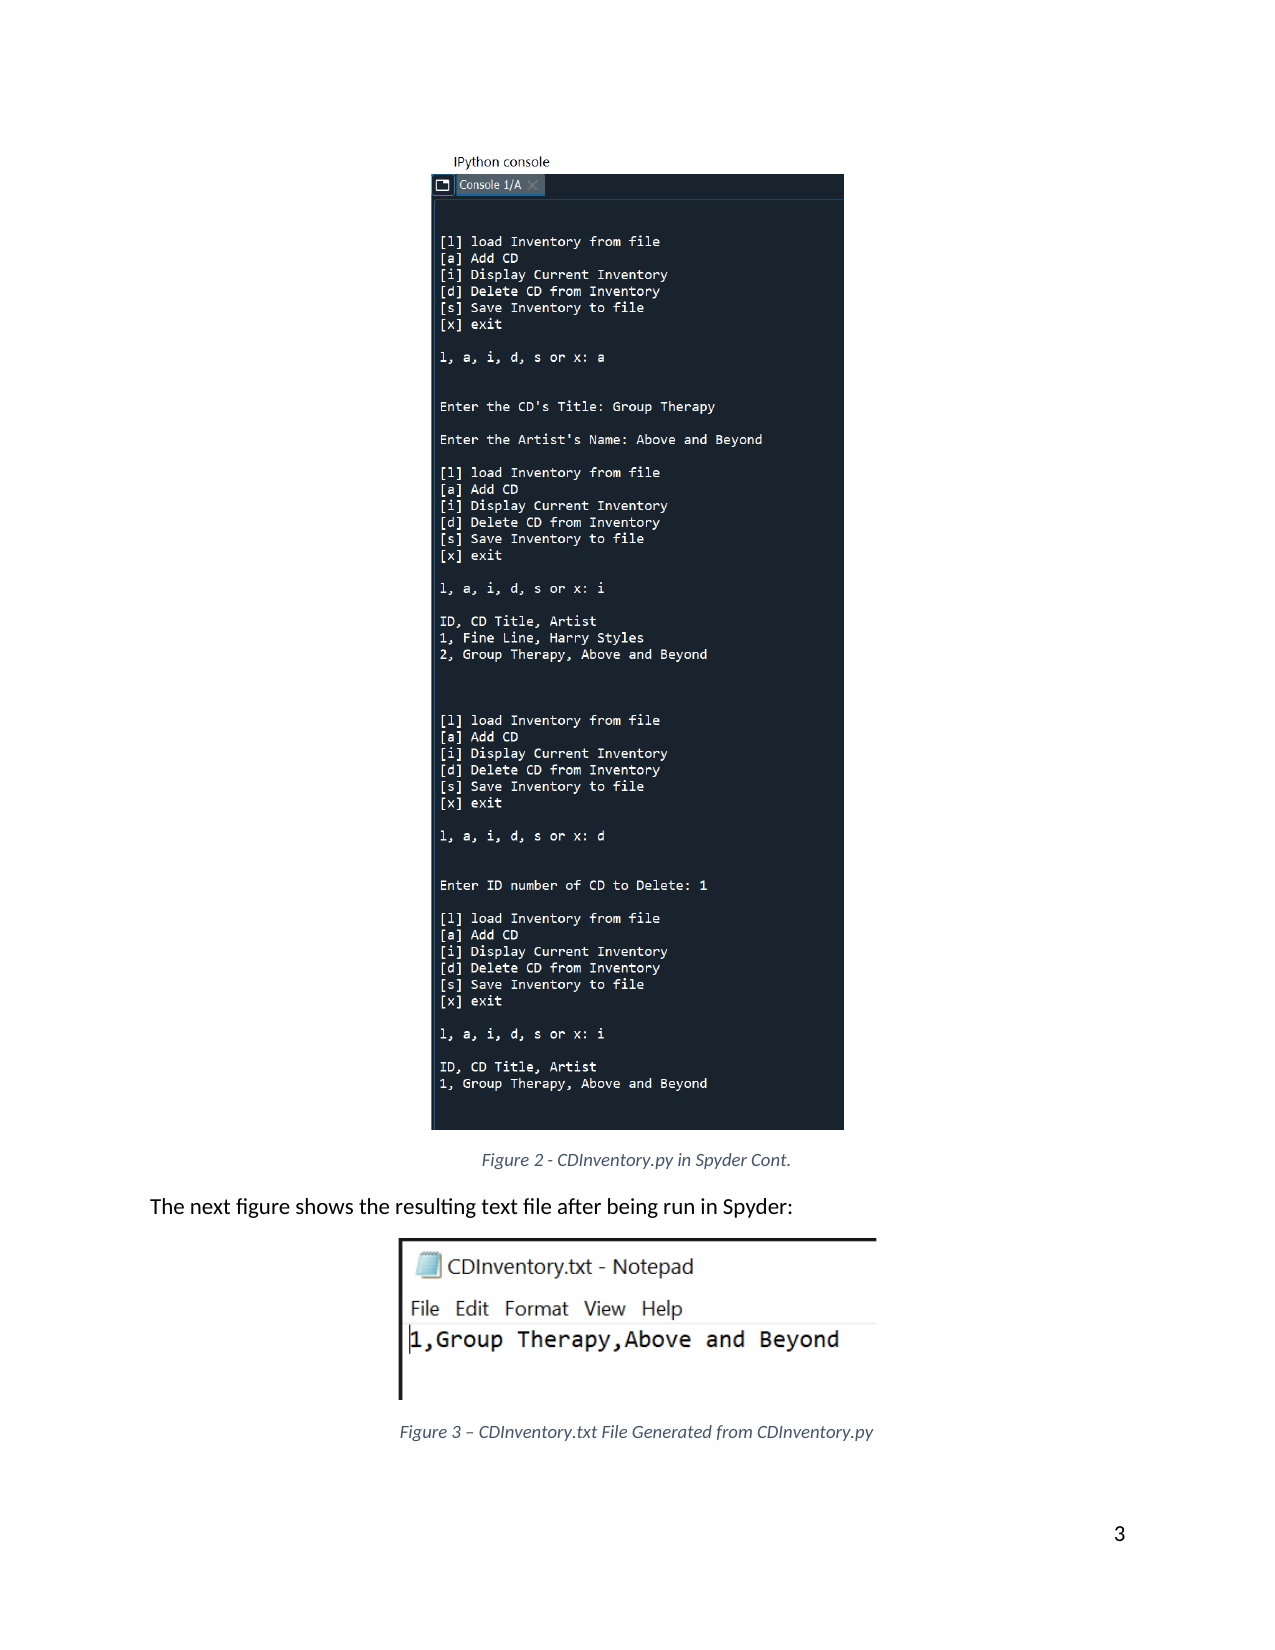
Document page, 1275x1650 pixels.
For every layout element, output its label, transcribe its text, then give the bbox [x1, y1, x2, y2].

text Figure 3 – CDInventory.txt File Generated from CDInventory.py [150, 1421, 1125, 1444]
picture [398, 1238, 877, 1400]
text The next figure shows the resulting text file after being run in Spyder: [150, 1192, 1125, 1220]
picture [431, 150, 844, 1130]
